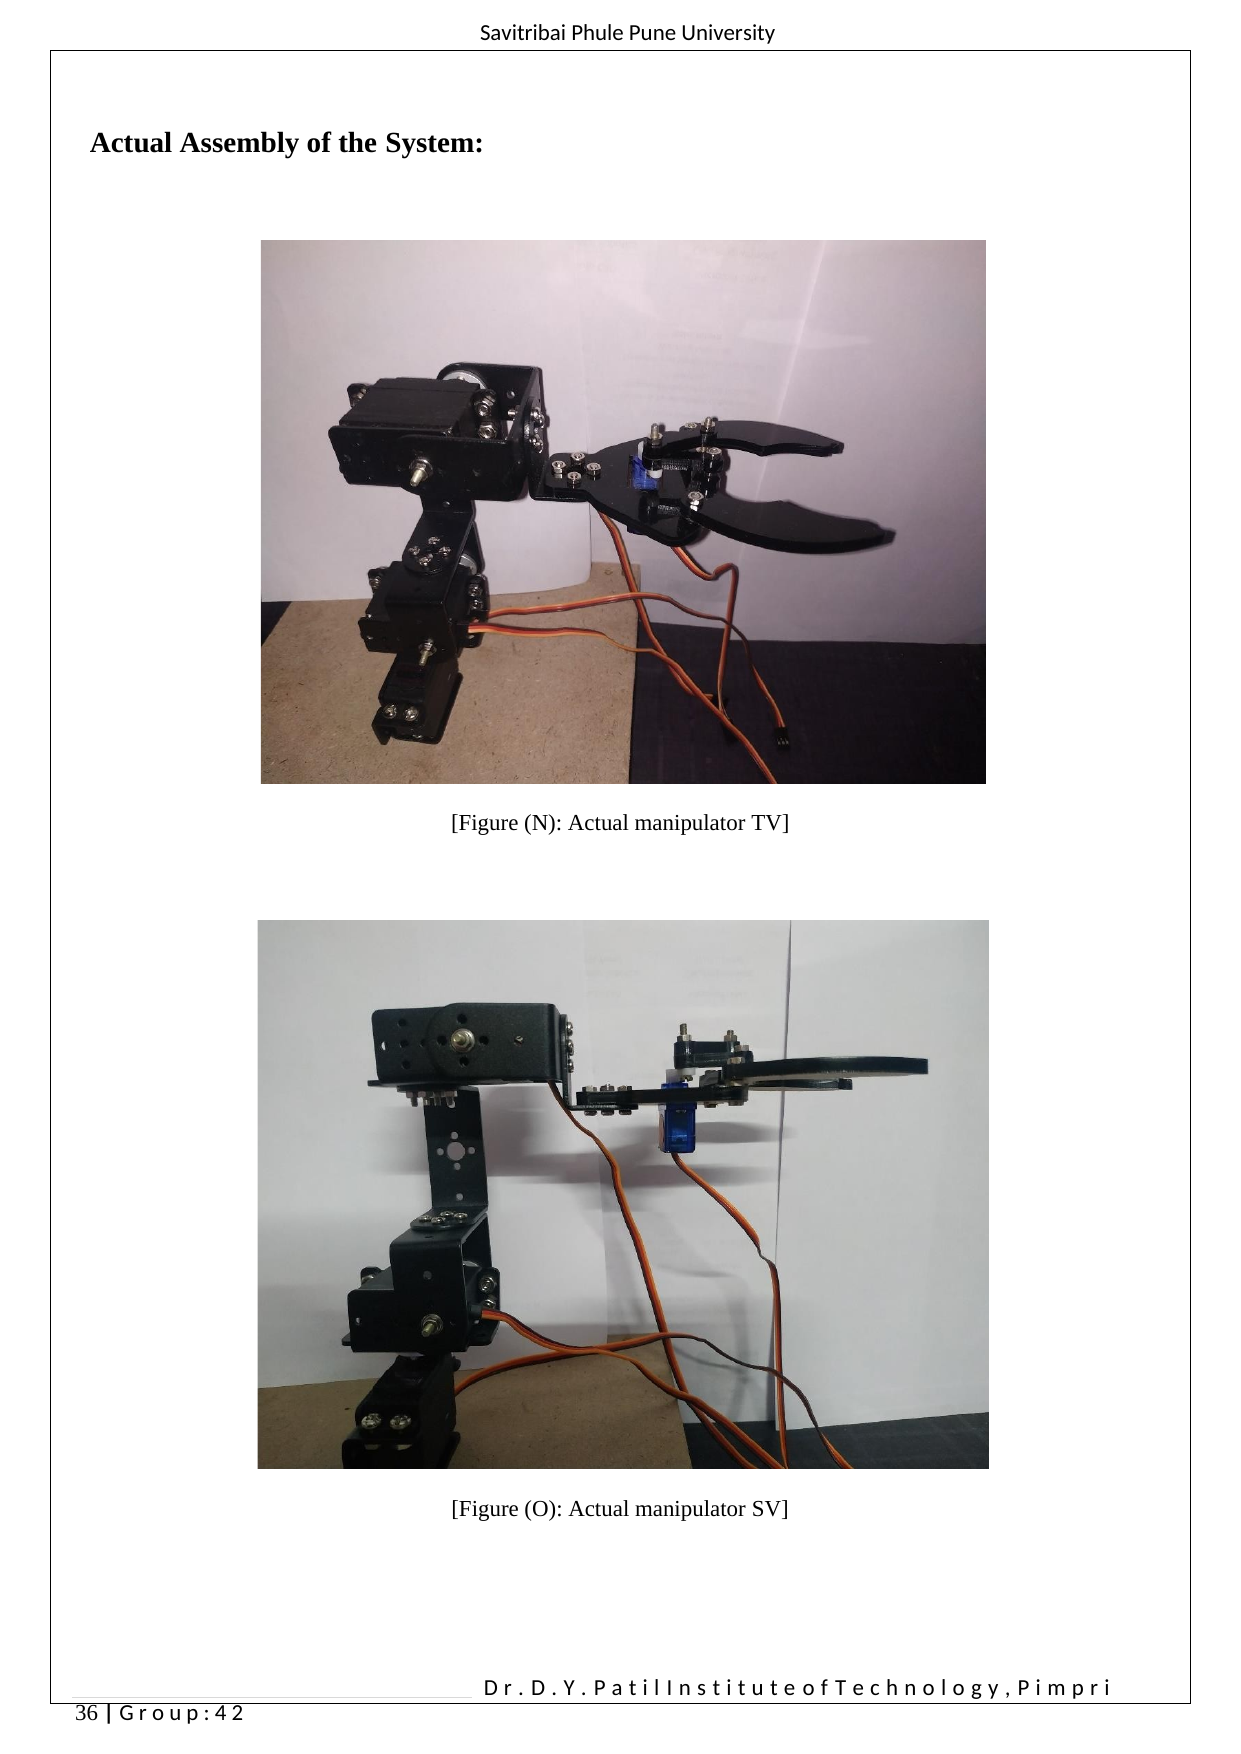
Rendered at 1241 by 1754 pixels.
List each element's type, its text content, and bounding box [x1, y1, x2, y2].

picture [257, 920, 989, 1469]
picture [260, 240, 986, 784]
text [Figure (O): Actual manipulator SV] [162, 1496, 1078, 1522]
subtitle Actual Assembly of the System: [75, 125, 1188, 159]
